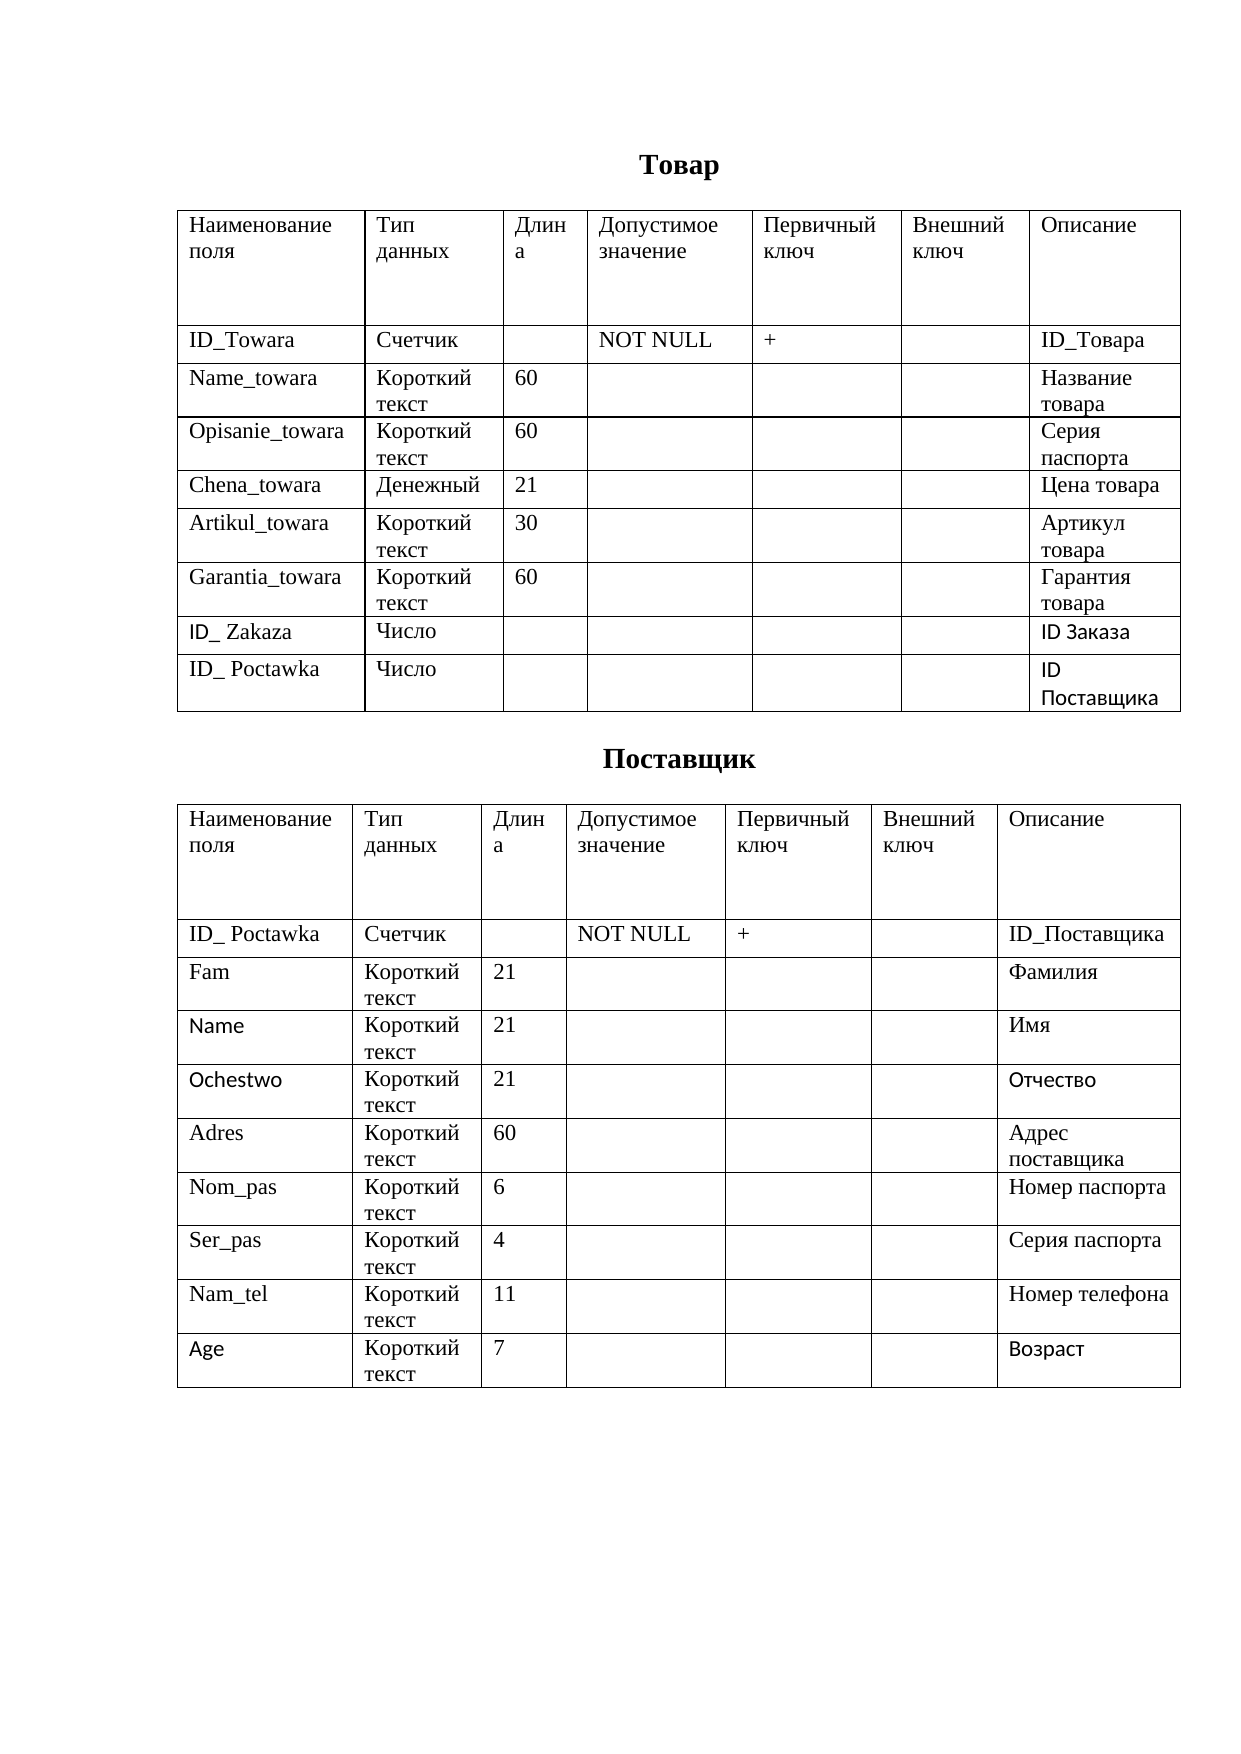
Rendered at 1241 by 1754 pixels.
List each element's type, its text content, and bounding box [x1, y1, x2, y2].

table_cell [872, 1334, 997, 1387]
table_header Описание [1030, 211, 1180, 324]
table_header Допустимое значение [567, 805, 725, 918]
table_cell Opisanie_towara [178, 418, 364, 470]
table_cell Nam_tel [178, 1280, 352, 1333]
table_cell [588, 509, 752, 562]
table_header Внешний ключ [872, 805, 997, 918]
table_cell [567, 1119, 725, 1172]
table_cell [753, 509, 901, 562]
table_cell Age [178, 1334, 352, 1387]
table_header Первичный ключ [726, 805, 871, 918]
table_cell [567, 1226, 725, 1279]
table_cell Короткий текст [366, 509, 503, 562]
table_cell Отчество [998, 1065, 1180, 1118]
table_cell [504, 617, 587, 654]
table_cell Фамилия [998, 958, 1180, 1010]
table_cell [726, 1226, 871, 1279]
table_cell [726, 1334, 871, 1387]
table_cell 30 [504, 509, 587, 562]
table_cell [902, 364, 1029, 416]
table_cell NOT NULL [567, 920, 725, 957]
table_header Наименование поля [178, 211, 364, 324]
table_cell [872, 1119, 997, 1172]
table_cell Номер телефона [998, 1280, 1180, 1333]
table_cell 4 [482, 1226, 566, 1279]
table_cell ID Поставщика [1030, 655, 1180, 711]
table_cell ID_ Poctawka [178, 920, 352, 957]
table_cell Короткий текст [353, 1226, 481, 1279]
text Товар [177, 147, 1181, 181]
table_cell Name [178, 1011, 352, 1064]
table_cell Артикул товара [1030, 509, 1180, 562]
table_cell Fam [178, 958, 352, 1010]
table_cell [902, 563, 1029, 616]
table_cell Имя [998, 1011, 1180, 1064]
table_cell Короткий текст [366, 418, 503, 470]
table_cell [902, 471, 1029, 508]
table_cell 60 [504, 364, 587, 416]
table_cell [902, 326, 1029, 363]
table_cell [872, 958, 997, 1010]
table_cell ID Заказа [1030, 617, 1180, 654]
table_cell Короткий текст [353, 1119, 481, 1172]
table_cell [902, 418, 1029, 470]
table_cell [726, 1119, 871, 1172]
table_cell Короткий текст [353, 1011, 481, 1064]
table_cell [902, 655, 1029, 711]
table_cell Chena_towara [178, 471, 364, 508]
table_cell [567, 1334, 725, 1387]
table_cell [567, 1280, 725, 1333]
table_cell [588, 418, 752, 470]
table_header Первичный ключ [753, 211, 901, 324]
table_cell Garantia_towara [178, 563, 364, 616]
table_cell Число [366, 655, 503, 711]
table_header Наименование поля [178, 805, 352, 918]
table_cell [902, 617, 1029, 654]
table_cell Ochestwo [178, 1065, 352, 1118]
table_cell [726, 1173, 871, 1225]
table_cell 21 [482, 958, 566, 1010]
table_cell [753, 418, 901, 470]
table_cell Счетчик [353, 920, 481, 957]
table_cell Короткий текст [353, 958, 481, 1010]
table_cell 11 [482, 1280, 566, 1333]
table_cell [872, 1226, 997, 1279]
table_cell [726, 1065, 871, 1118]
table_cell [588, 563, 752, 616]
table_cell [567, 1065, 725, 1118]
table_header Описание [998, 805, 1180, 918]
table_cell Короткий текст [366, 364, 503, 416]
table_cell Гарантия товара [1030, 563, 1180, 616]
table_cell [753, 471, 901, 508]
table_cell Серия паспорта [998, 1226, 1180, 1279]
table_header Длина [504, 211, 587, 324]
table_cell [753, 655, 901, 711]
table_cell Денежный [366, 471, 503, 508]
table_cell [902, 509, 1029, 562]
table_cell [726, 1280, 871, 1333]
table_cell [872, 1065, 997, 1118]
table_cell 60 [504, 563, 587, 616]
table_cell [753, 364, 901, 416]
table_cell [588, 364, 752, 416]
table_cell Цена товара [1030, 471, 1180, 508]
table_cell [753, 617, 901, 654]
table_cell ID_Поставщика [998, 920, 1180, 957]
table_cell [482, 920, 566, 957]
table_cell 21 [504, 471, 587, 508]
table_cell Короткий текст [366, 563, 503, 616]
table_cell ID_ Poctawka [178, 655, 364, 711]
table_cell 21 [482, 1065, 566, 1118]
table_cell [588, 655, 752, 711]
table_cell 7 [482, 1334, 566, 1387]
table_cell Adres [178, 1119, 352, 1172]
table_cell ID_ Zakaza [178, 617, 364, 654]
table_cell Nom_pas [178, 1173, 352, 1225]
table_cell [872, 1011, 997, 1064]
table_cell + [753, 326, 901, 363]
table_cell [726, 958, 871, 1010]
table_cell ID_Товара [1030, 326, 1180, 363]
table_cell Ser_pas [178, 1226, 352, 1279]
table_cell [588, 471, 752, 508]
table_cell Адрес поставщика [998, 1119, 1180, 1172]
table_cell Серия паспорта [1030, 418, 1180, 470]
table_header Длина [482, 805, 566, 918]
table_cell ID_Towara [178, 326, 364, 363]
table_cell 60 [504, 418, 587, 470]
table_cell Короткий текст [353, 1173, 481, 1225]
table_cell Счетчик [366, 326, 503, 363]
table_cell Короткий текст [353, 1334, 481, 1387]
table_cell [726, 1011, 871, 1064]
table_cell [588, 617, 752, 654]
table_cell [567, 1173, 725, 1225]
table_cell NOT NULL [588, 326, 752, 363]
table_cell 21 [482, 1011, 566, 1064]
table_cell + [726, 920, 871, 957]
table_cell Название товара [1030, 364, 1180, 416]
text Поставщик [177, 741, 1181, 775]
table_cell Номер паспорта [998, 1173, 1180, 1225]
table_cell 6 [482, 1173, 566, 1225]
table_cell Короткий текст [353, 1065, 481, 1118]
table_cell [872, 1173, 997, 1225]
table_cell Число [366, 617, 503, 654]
table_cell [872, 1280, 997, 1333]
table_cell Artikul_towara [178, 509, 364, 562]
table_header Тип данных [366, 211, 503, 324]
table_cell [504, 655, 587, 711]
table_cell 60 [482, 1119, 566, 1172]
table_cell Name_towara [178, 364, 364, 416]
table_header Тип данных [353, 805, 481, 918]
table_cell Короткий текст [353, 1280, 481, 1333]
table_cell [872, 920, 997, 957]
table_header Допустимое значение [588, 211, 752, 324]
table_cell Возраст [998, 1334, 1180, 1387]
table_cell [753, 563, 901, 616]
table_header Внешний ключ [902, 211, 1029, 324]
table_cell [504, 326, 587, 363]
table_cell [567, 1011, 725, 1064]
table_cell [567, 958, 725, 1010]
